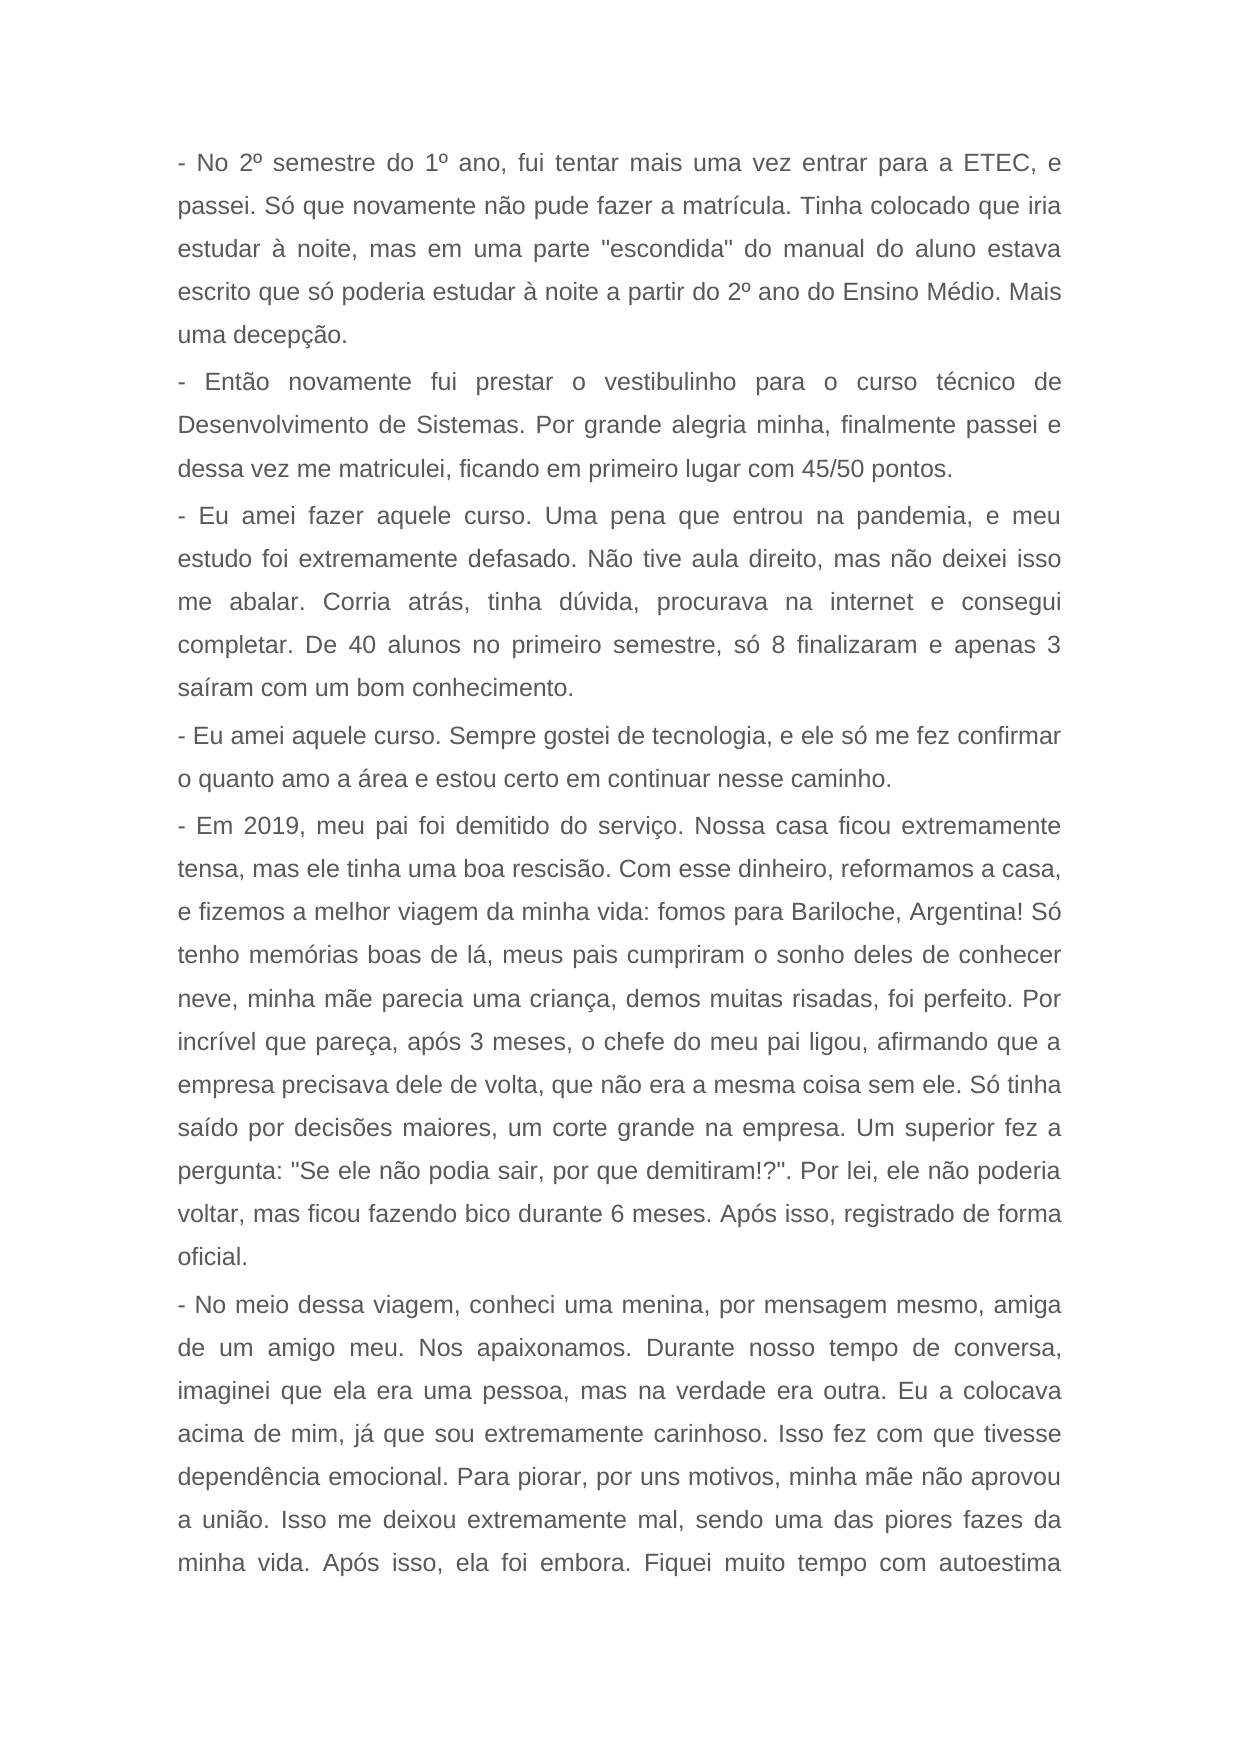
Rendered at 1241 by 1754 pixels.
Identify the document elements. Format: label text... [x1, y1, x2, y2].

text - No 2º semestre do 1º ano, fui tentar mais uma vez entrar para a ETEC, e passei. Só que novamente não pude fazer a matrícula. Tinha colocado que iria estudar à noite, mas em uma parte "escondida" do manual do aluno estava escrito que só poderia estudar à noite a partir do 2º ano do Ensino Médio. Mais uma decepção. [177, 148, 1063, 349]
text - Eu amei fazer aquele curso. Uma pena que entrou na pandemia, e meu estudo foi extremamente defasado. Não tive aula direito, mas não deixei isso me abalar. Corria atrás, tinha dúvida, procurava na internet e consegui completar. De 40 alunos no primeiro semestre, só 8 finalizaram e apenas 3 saíram com um bom conhecimento. [177, 501, 1063, 702]
text - Eu amei aquele curso. Sempre gostei de tecnologia, e ele só me fez confirmar o quanto amo a área e estou certo em continuar nesse caminho. [177, 721, 1063, 793]
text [177, 1290, 1063, 1577]
text - Então novamente fui prestar o vestibulinho para o curso técnico de Desenvolvimento de Sistemas. Por grande alegria minha, finalmente passei e dessa vez me matriculei, ficando em primeiro lugar com 45/50 pontos. [177, 367, 1063, 482]
text - Em 2019, meu pai foi demitido do serviço. Nossa casa ficou extremamente tensa, mas ele tinha uma boa rescisão. Com esse dinheiro, reformamos a casa, e fizemos a melhor viagem da minha vida: fomos para Bariloche, Argentina! Só tenho memórias boas de lá, meus pais cumpriram o sonho deles de conhecer neve, minha mãe parecia uma criança, demos muitas risadas, foi perfeito. Por incrível que pareça, após 3 meses, o chefe do meu pai ligou, afirmando que a empresa precisava dele de volta, que não era a mesma coisa sem ele. Só tinha saído por decisões maiores, um corte grande na empresa. Um superior fez a pergunta: "Se ele não podia sair, por que demitiram!?". Por lei, ele não poderia voltar, mas ficou fazendo bico durante 6 meses. Após isso, registrado de forma oficial. [177, 811, 1063, 1271]
